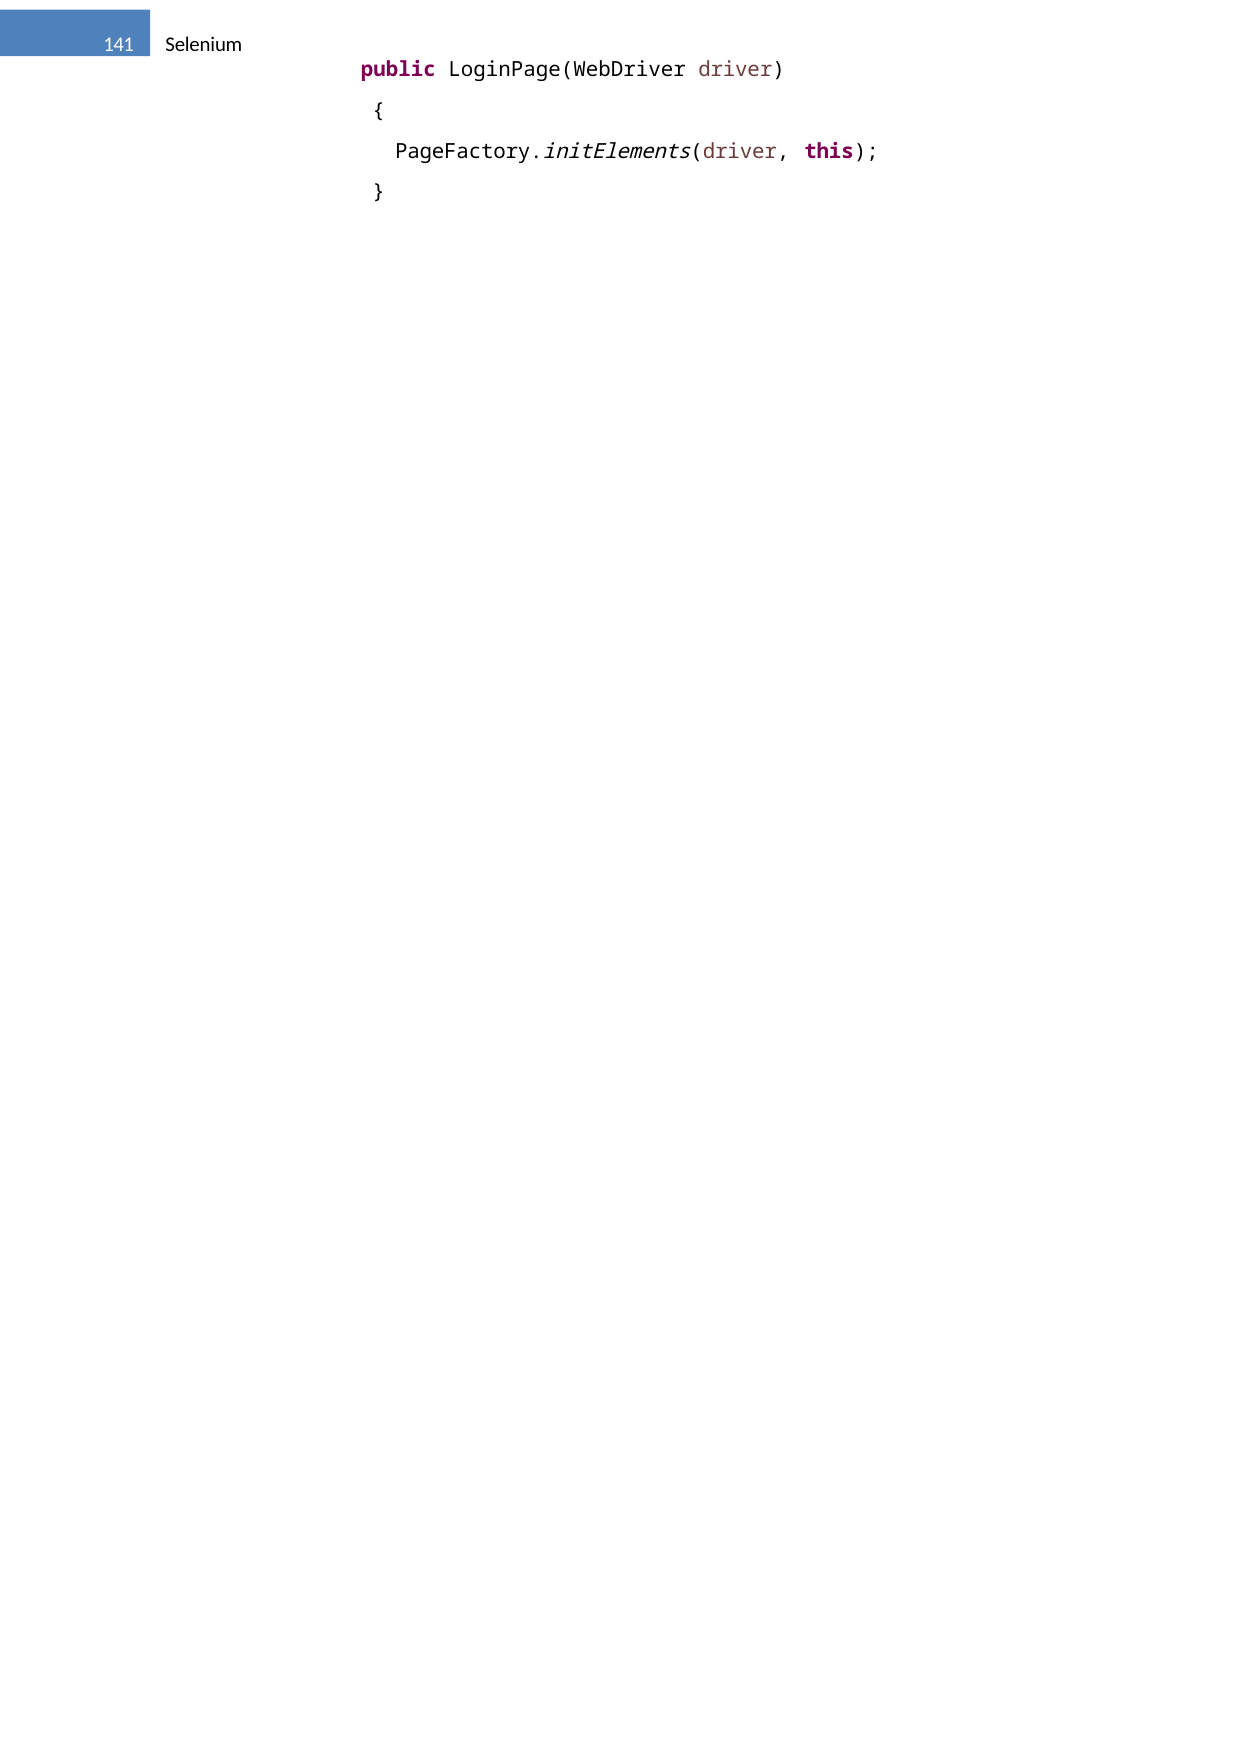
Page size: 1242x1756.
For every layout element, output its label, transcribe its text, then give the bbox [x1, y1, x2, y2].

text public LoginPage(WebDriver driver) [361, 54, 1183, 83]
text } [372, 176, 1183, 205]
text { [372, 95, 1183, 123]
text PageFactory.initElements(driver, this); [395, 136, 1183, 164]
